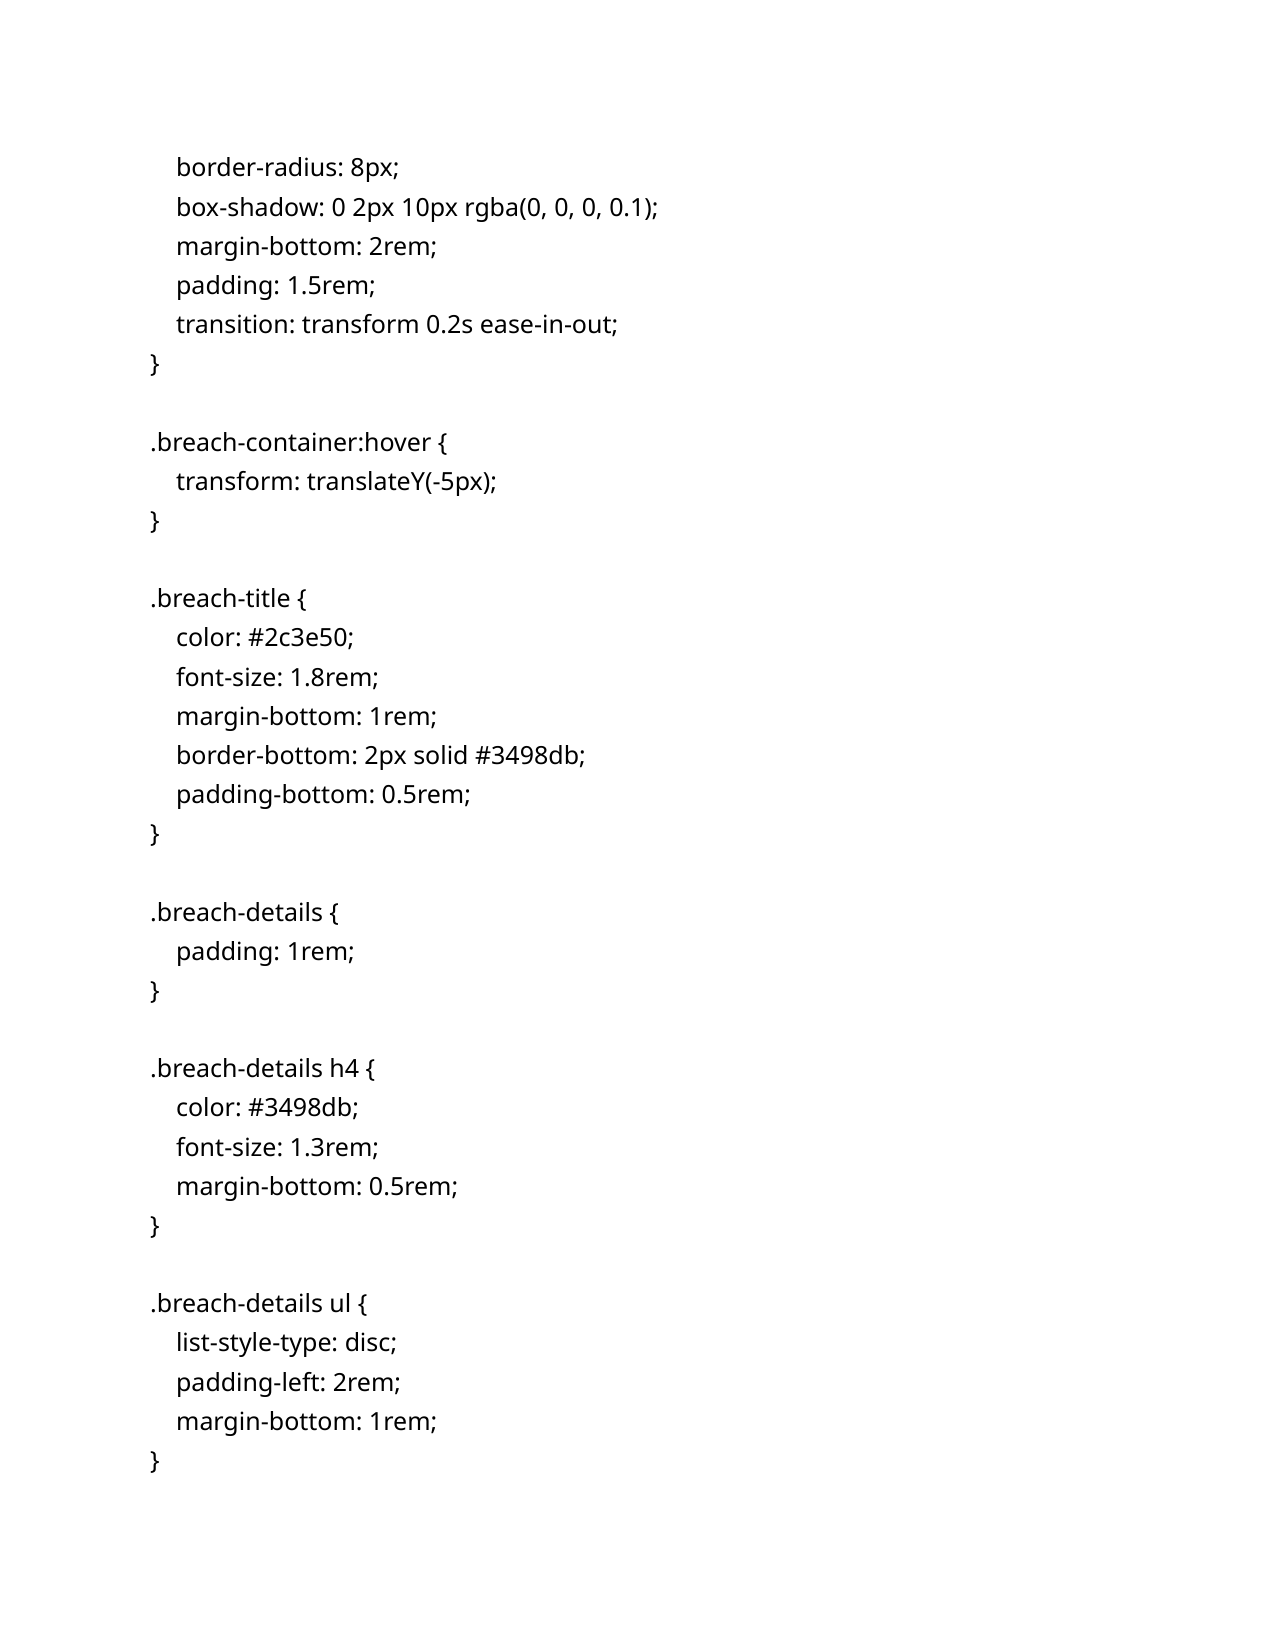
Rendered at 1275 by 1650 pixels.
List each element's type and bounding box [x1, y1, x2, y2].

text [150, 150, 1125, 1477]
